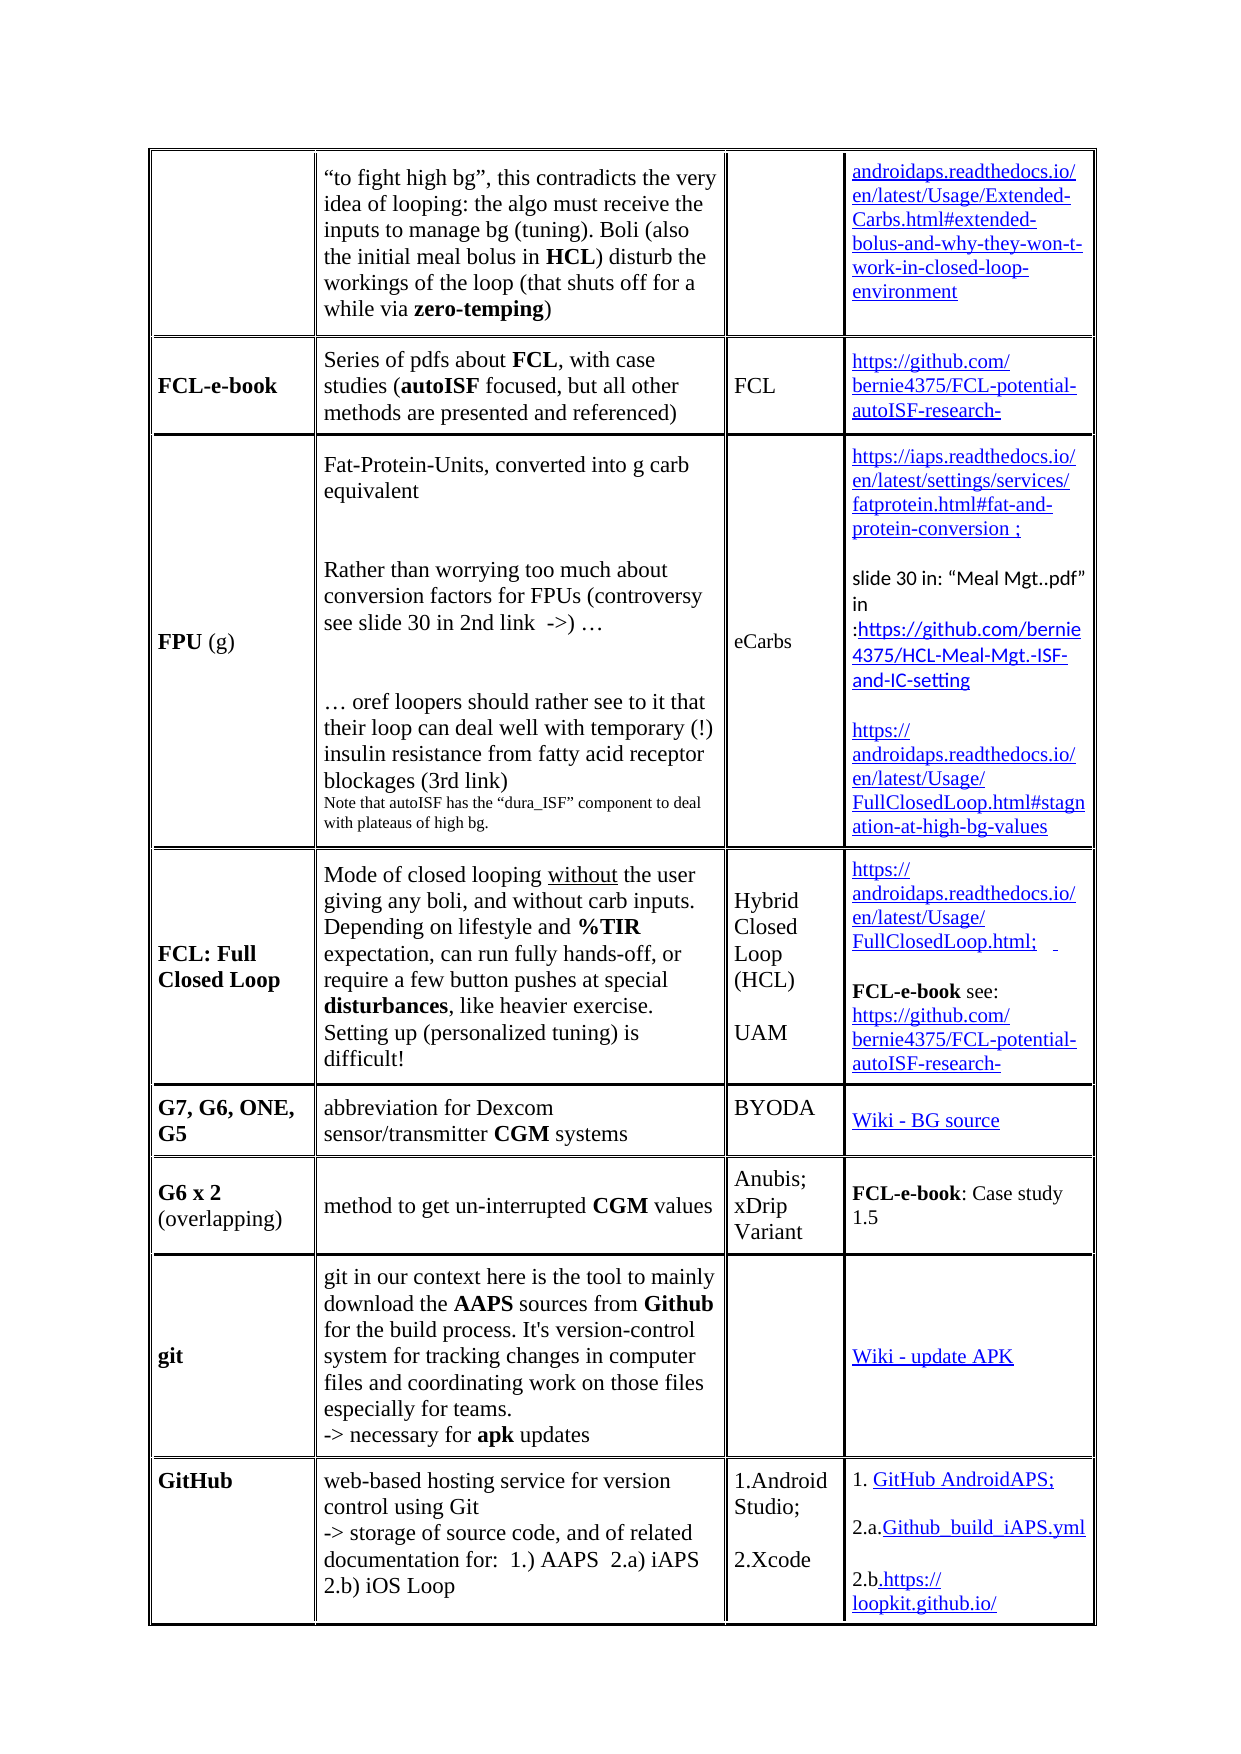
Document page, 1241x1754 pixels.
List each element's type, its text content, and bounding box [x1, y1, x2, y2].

table_cell [728, 1256, 843, 1456]
table_cell git [150, 1253, 314, 1456]
table_cell Fat-Protein-Units, converted into g carb equivalent Rather than worrying too much about conversion factors for FPUs (controversy see slide 30 in 2nd link ->) … … oref loopers should rather see to it that their loop can deal well with temporary (!) insulin resistance from fatty acid receptor blockages (3rd link) Note that autoISF has the “dura_ISF” component to deal with plateaus of high bg. [317, 436, 724, 846]
table_cell Series of pdfs about FCL, with case studies (autoISF focused, but all other methods are presented and referenced) [317, 338, 724, 433]
table_cell FPU (g) [150, 433, 314, 846]
table_cell eCarbs [728, 436, 843, 846]
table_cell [844, 1456, 1095, 1623]
table_cell G7, G6, ONE, G5 [150, 1083, 314, 1154]
table_cell https://github.com/bernie4375/FCL-potential-autoISF-research- [846, 335, 1094, 433]
table_cell Hybrid Closed Loop (HCL) UAM [728, 850, 843, 1083]
table_cell FCL-e-book [152, 335, 314, 433]
table_cell abbreviation for Dexcom sensor/transmitter CGM systems [317, 1086, 724, 1154]
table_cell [316, 149, 726, 335]
table_cell method to get un-interrupted CGM values [317, 1158, 724, 1252]
table_cell G6 x 2 (overlapping) [152, 1155, 314, 1252]
table_cell FCL [728, 338, 843, 433]
table_cell GitHub [150, 1456, 316, 1623]
table_cell extended bolus [152, 151, 316, 335]
table_cell FCL: Full Closed Loop [152, 846, 314, 1083]
table_cell BYODA [728, 1086, 843, 1154]
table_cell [316, 1456, 726, 1623]
table_cell git in our context here is the tool to mainly download the AAPS sources from Github for the build process. It's version-control system for tracking changes in computer files and coordinating work on those files especially for teams. -> necessary for apk updates [317, 1256, 724, 1456]
table_cell https://androidaps.readthedocs.io/en/latest/Usage/FullClosedLoop.html; FCL-e-book see: https://github.com/bernie4375/FCL-potential-autoISF-research- [846, 846, 1094, 1083]
table_cell Mode of closed looping without the user giving any boli, and without carb inputs. Depending on lifestyle and %TIR expectation, can run fully hands-off, or require a few button pushes at special disturbances, like heavier exercise. Setting up (personalized tuning) is difficult! [317, 850, 724, 1083]
table_cell Wiki - update APK [846, 1253, 1095, 1456]
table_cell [844, 151, 1093, 335]
table_cell Wiki - BG source [846, 1083, 1095, 1154]
table_cell eCarbs [726, 151, 844, 335]
table_cell FCL-e-book: Case study 1.5 [846, 1155, 1094, 1252]
table_cell https://iaps.readthedocs.io/en/latest/settings/services/fatprotein.html#fat-and-protein-conversion ; slide 30 in: “Meal Mgt..pdf” in:https://github.com/bernie4375/HCL-Meal-Mgt.-ISF-and-IC-setting https://androidaps.readthedocs.io/en/latest/Usage/FullClosedLoop.html#stagnation-at-high-bg-values [846, 433, 1095, 846]
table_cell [726, 1459, 844, 1623]
table_cell Anubis; xDrip Variant [728, 1158, 843, 1252]
